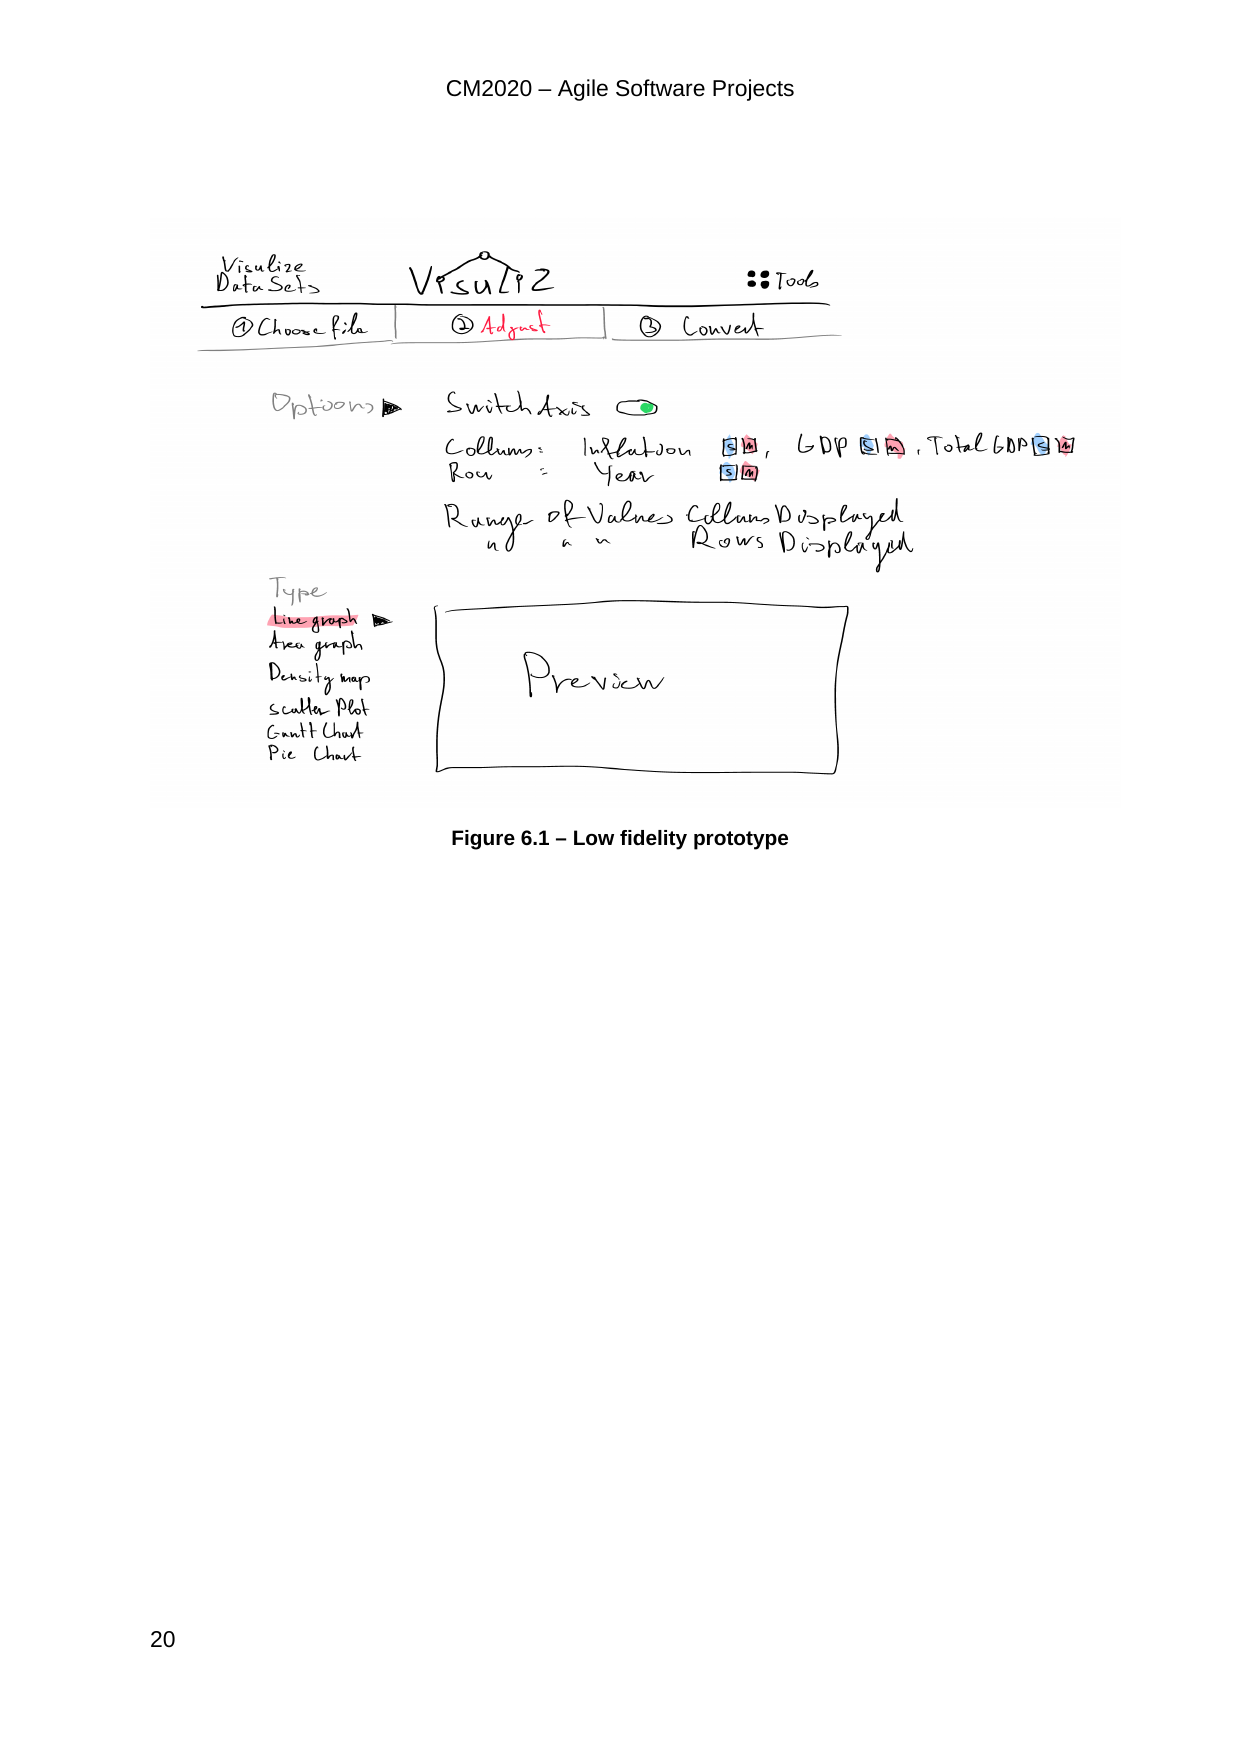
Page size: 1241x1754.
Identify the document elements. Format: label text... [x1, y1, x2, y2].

text Figure 6.1 – Low fidelity prototype [150, 826, 1090, 850]
picture [150, 217, 1121, 808]
